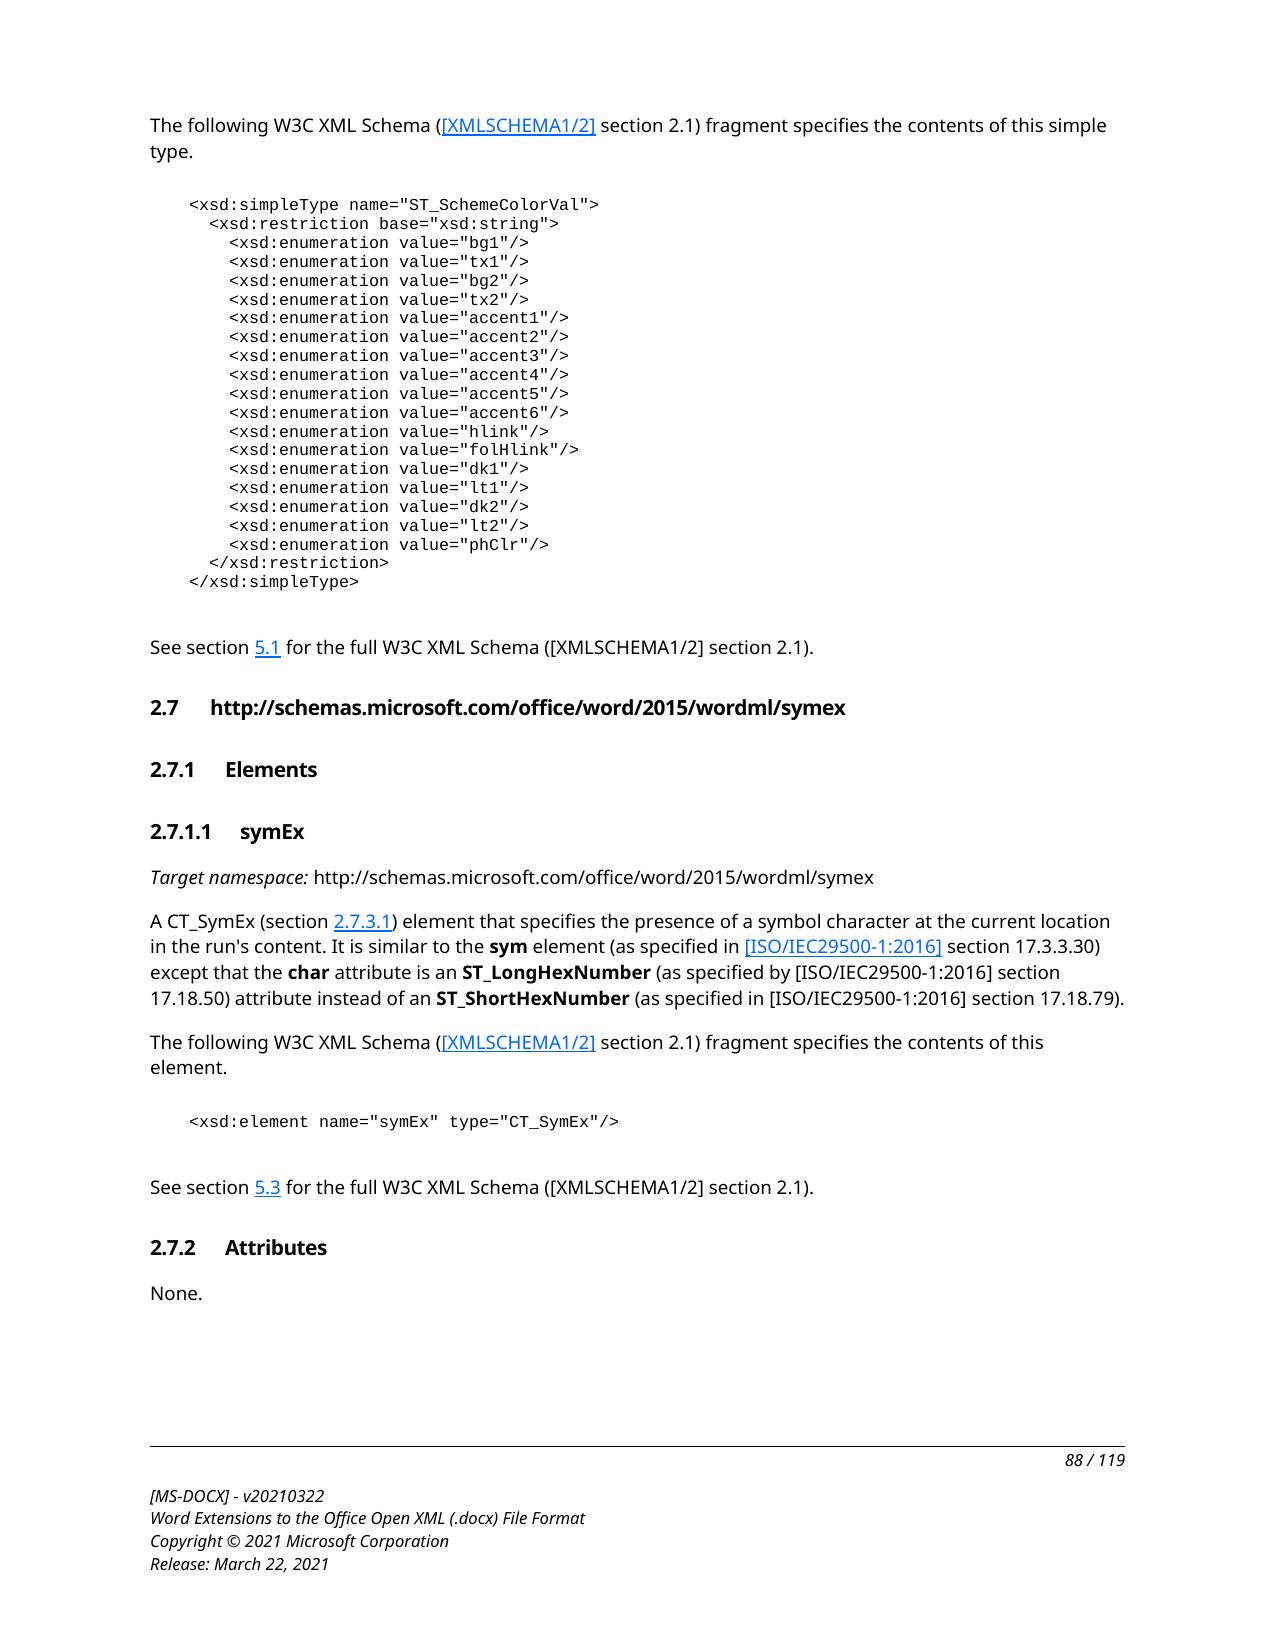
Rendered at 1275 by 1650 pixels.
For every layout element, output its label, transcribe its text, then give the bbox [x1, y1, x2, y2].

text <xsd:enumeration value="accent2"/> [175, 314, 1137, 333]
text <xsd:enumeration value="phClr"/> [175, 522, 1137, 541]
text <xsd:enumeration value="accent1"/> [175, 295, 1137, 314]
text A CT_SymEx (section 2.7.3.1) element that specifies the presence of a symbol character at the current location in the run's content. It is similar to the sym element (as specified in [ISO/IEC29500-1:2016] section 17.3.3.30) except that the char attribute is an ST_LongHexNumber (as specified by [ISO/IEC29500-1:2016] section 17.18.50) attribute instead of an ST_ShortHexNumber (as specified in [ISO/IEC29500-1:2016] section 17.18.79). [150, 908, 1125, 1010]
text <xsd:element name="symEx" type="CT_SymEx"/> [175, 1105, 1137, 1143]
text <xsd:restriction base="xsd:string"> [175, 201, 1137, 220]
text Target namespace: http://schemas.microsoft.com/office/word/2015/wordml/symex [150, 864, 1125, 889]
text <xsd:enumeration value="folHlink"/> [175, 427, 1137, 446]
text <xsd:enumeration value="tx2"/> [175, 277, 1137, 295]
subtitle http://schemas.microsoft.com/office/word/2015/wordml/symex [150, 693, 1125, 722]
text None. [150, 1280, 1125, 1306]
text </xsd:simpleType> [175, 559, 1137, 603]
text <xsd:enumeration value="accent5"/> [175, 371, 1137, 390]
text <xsd:enumeration value="dk1"/> [175, 446, 1137, 465]
text </xsd:restriction> [175, 541, 1137, 559]
text <xsd:enumeration value="tx1"/> [175, 239, 1137, 258]
subtitle Attributes [150, 1233, 1125, 1261]
text <xsd:enumeration value="accent6"/> [175, 390, 1137, 408]
text <xsd:enumeration value="lt1"/> [175, 465, 1137, 484]
subtitle symEx [150, 817, 1125, 845]
text The following W3C XML Schema ([XMLSCHEMA1/2] section 2.1) fragment specifies the contents of this element. [150, 1029, 1125, 1080]
text See section 5.3 for the full W3C XML Schema ([XMLSCHEMA1/2] section 2.1). [150, 1174, 1125, 1199]
text <xsd:enumeration value="accent4"/> [175, 352, 1137, 371]
subtitle Elements [150, 755, 1125, 783]
text <xsd:enumeration value="lt2"/> [175, 503, 1137, 522]
text <xsd:enumeration value="dk2"/> [175, 484, 1137, 503]
text <xsd:enumeration value="bg2"/> [175, 258, 1137, 277]
text The following W3C XML Schema ([XMLSCHEMA1/2] section 2.1) fragment specifies the contents of this simple type. [150, 112, 1125, 163]
text <xsd:enumeration value="accent3"/> [175, 333, 1137, 352]
text <xsd:enumeration value="bg1"/> [175, 220, 1137, 239]
text <xsd:enumeration value="hlink"/> [175, 408, 1137, 427]
text See section 5.1 for the full W3C XML Schema ([XMLSCHEMA1/2] section 2.1). [150, 634, 1125, 660]
